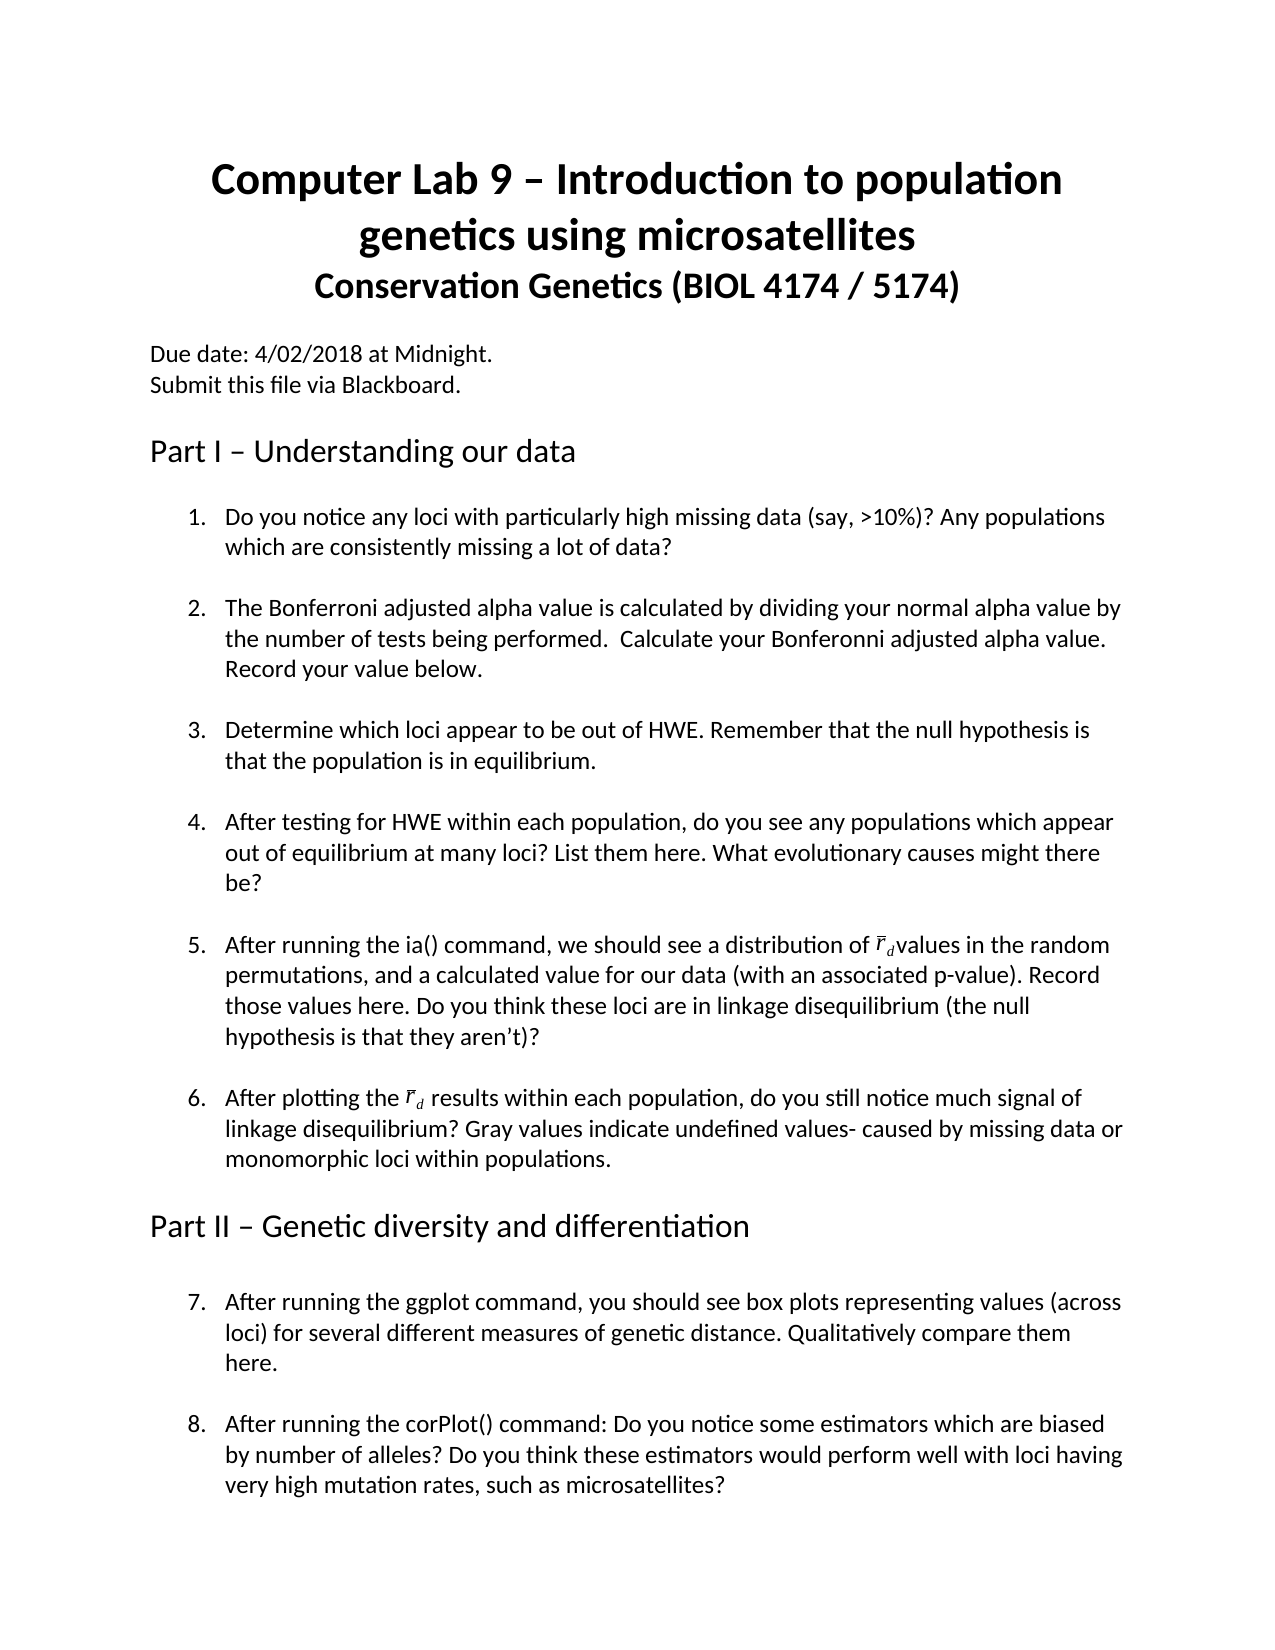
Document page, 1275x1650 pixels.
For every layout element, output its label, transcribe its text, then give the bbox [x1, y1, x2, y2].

list The Bonferroni adjusted alpha value is calculated by dividing your normal alpha value by the number of tests being performed. Calculate your Bonferonni adjusted alpha value. Record your value below. [187, 593, 1125, 684]
text Conservation Genetics (BIOL 4174 / 5174) [150, 262, 1125, 308]
list After running the corPlot() command: Do you notice some estimators which are biased by number of alleles? Do you think these estimators would perform well with loci having very high mutation rates, such as microsatellites? [187, 1408, 1125, 1500]
text Due date: 4/02/2018 at Midnight. [150, 338, 1125, 369]
text Part II – Genetic diversity and differentiation [150, 1205, 1125, 1245]
list After running the ggplot command, you should see box plots representing values (across loci) for several different measures of genetic distance. Qualitatively compare them here. [187, 1286, 1125, 1378]
text Part I – Understanding our data [150, 430, 1125, 471]
text Submit this file via Blackboard. [150, 369, 1125, 399]
list Do you notice any loci with particularly high missing data (say, >10%)? Any populations which are consistently missing a lot of data? [187, 501, 1125, 562]
list After running the ia() command, we should see a distribution of values in the random permutations, and a calculated value for our data (with an associated p-value). Record those values here. Do you think these loci are in linkage disequilibrium (the null hypothesis is that they aren’t)? [187, 928, 1125, 1051]
list After plotting the results within each population, do you still notice much signal of linkage disequilibrium? Gray values indicate undefined values- caused by missing data or monomorphic loci within populations. [187, 1082, 1125, 1174]
list After testing for HWE within each population, do you see any populations which appear out of equilibrium at many loci? List them here. What evolutionary causes might there be? [187, 806, 1125, 898]
list Determine which loci appear to be out of HWE. Remember that the null hypothesis is that the population is in equilibrium. [187, 715, 1125, 776]
text Computer Lab 9 – Introduction to population genetics using microsatellites [150, 150, 1125, 262]
